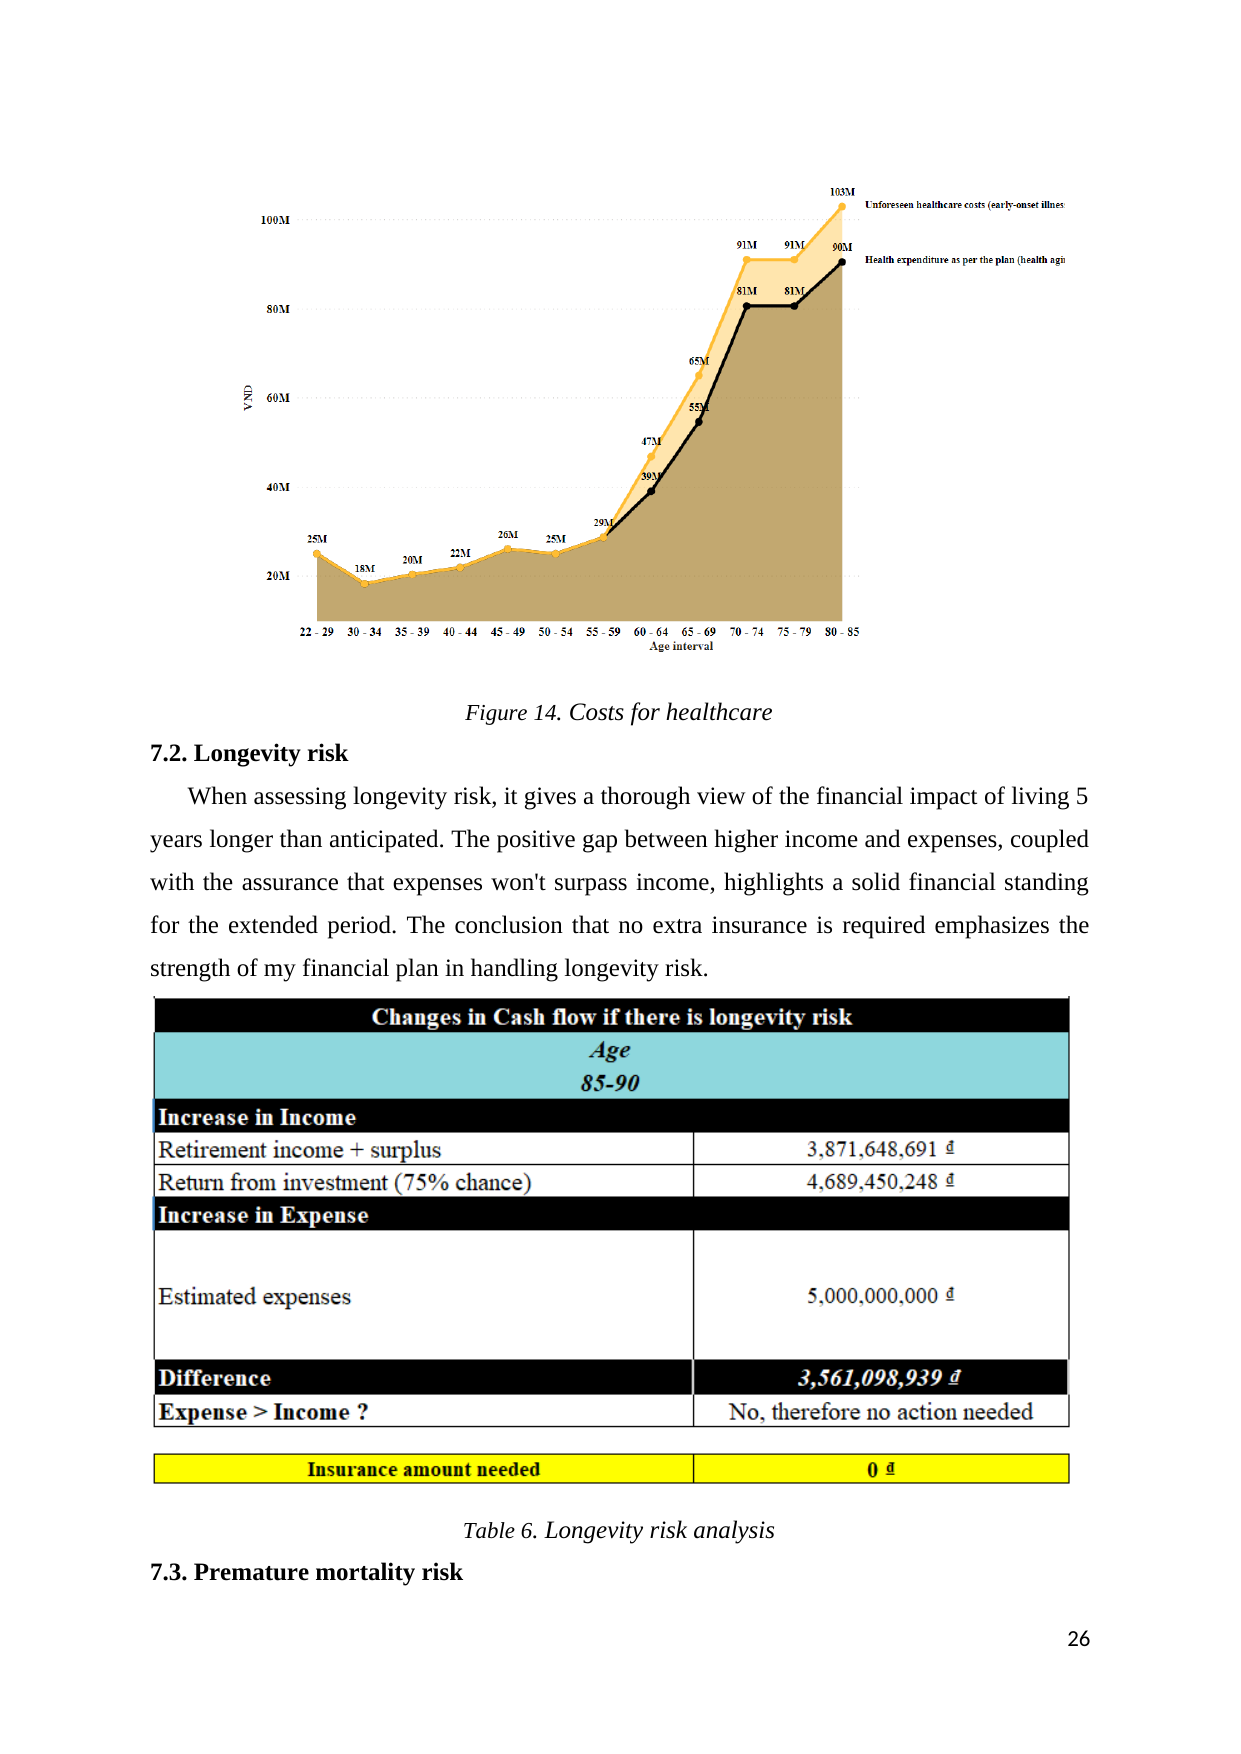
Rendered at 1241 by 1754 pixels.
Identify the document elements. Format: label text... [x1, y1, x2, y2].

subtitle 7.2. Longevity risk [150, 738, 1090, 767]
picture [150, 996, 1080, 1490]
picture [225, 150, 1166, 671]
subtitle 7.3. Premature mortality risk [150, 1557, 1090, 1586]
text When assessing longevity risk, it gives a thorough view of the financial impact of living 5 years longer than anticipated. The positive gap between higher income and expenses, coupled with the assurance that expenses won't surpass income, highlights a solid financial standing for the extended period. The conclusion that no extra insurance is required emphasizes the strength of my financial plan in handling longevity risk. [150, 781, 1090, 982]
